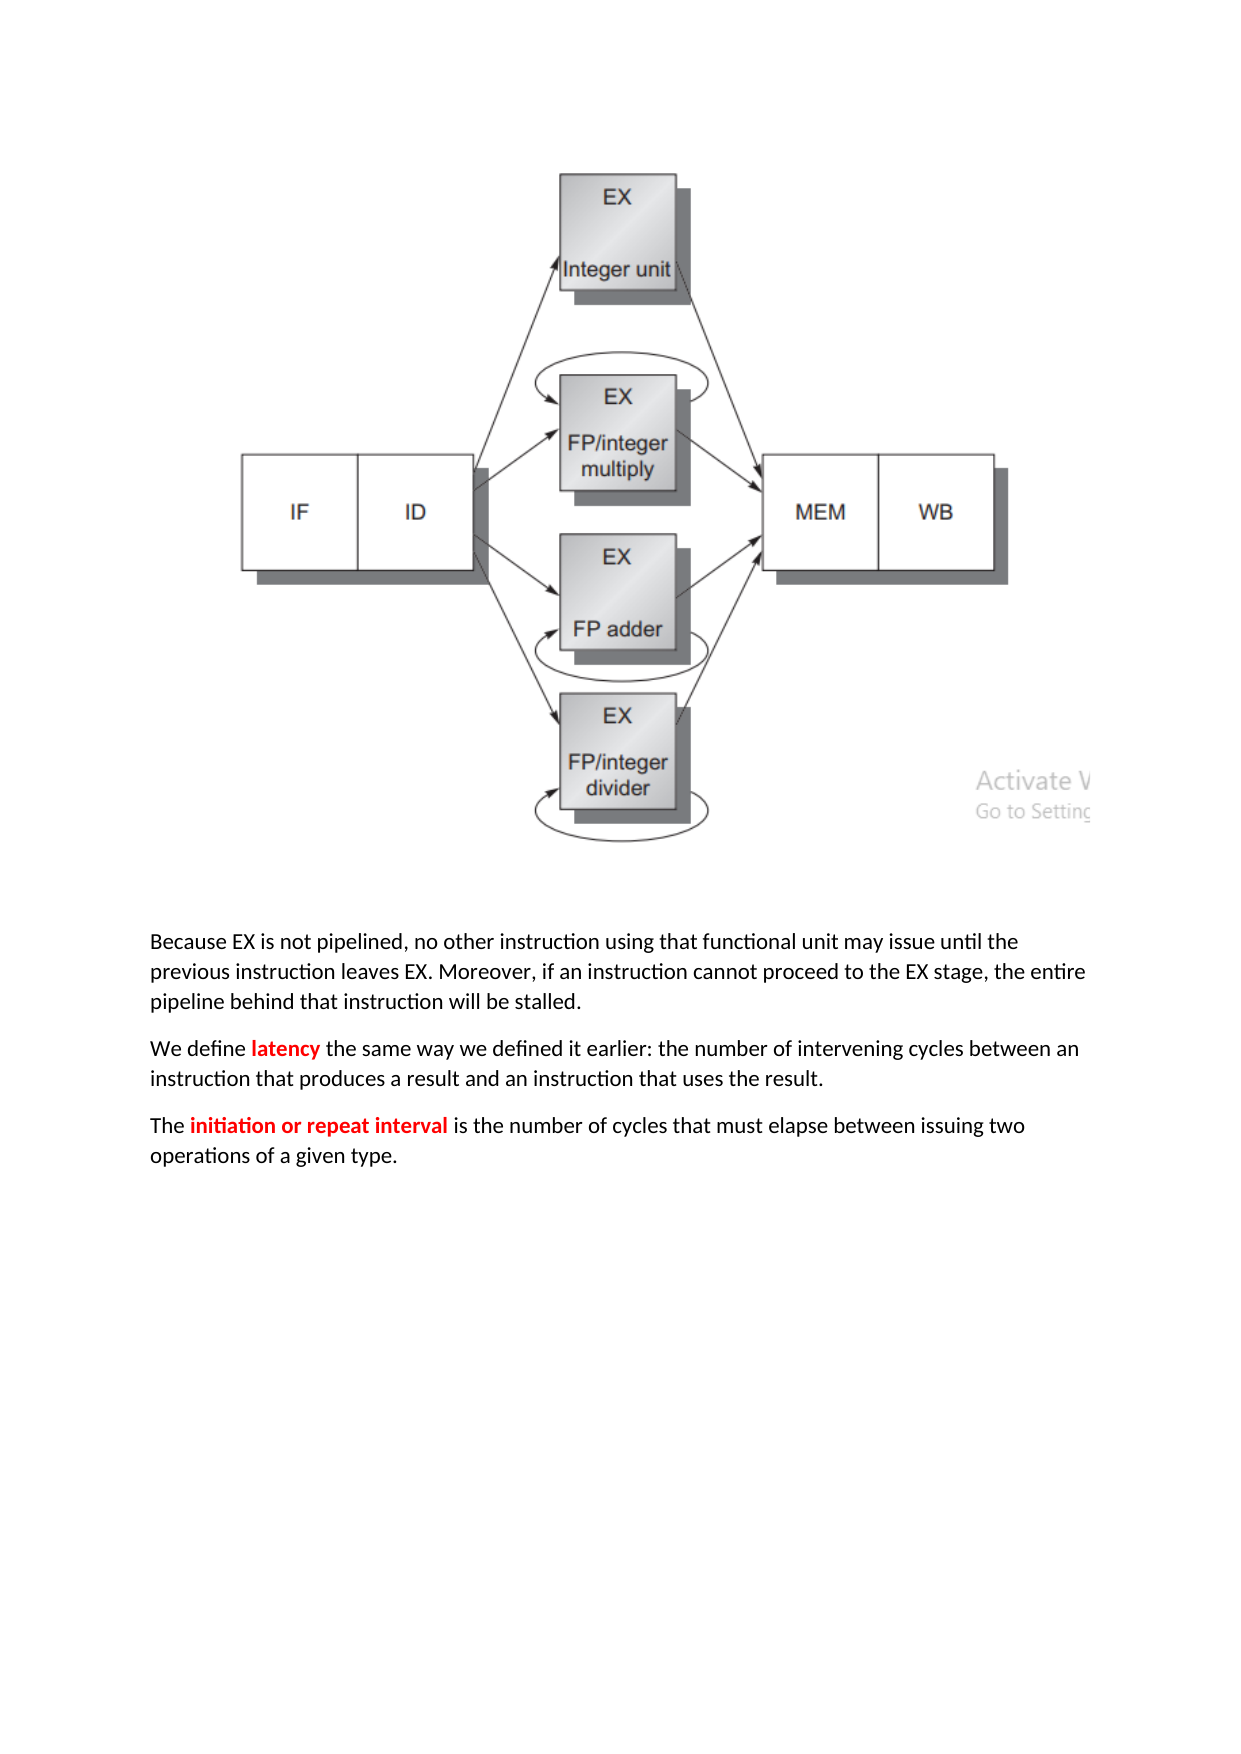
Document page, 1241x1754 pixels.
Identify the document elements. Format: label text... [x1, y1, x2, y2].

text The initiation or repeat interval is the number of cycles that must elapse between issuing two operations of a given type. [150, 1111, 1090, 1169]
text We define latency the same way we defined it earlier: the number of intervening cycles between an instruction that produces a result and an instruction that uses the result. [150, 1034, 1090, 1092]
picture [150, 150, 1091, 862]
text Because EX is not pipelined, no other instruction using that functional unit may issue until the previous instruction leaves EX. Moreover, if an instruction cannot proceed to the EX stage, the entire pipeline behind that instruction will be stalled. [150, 927, 1090, 1015]
